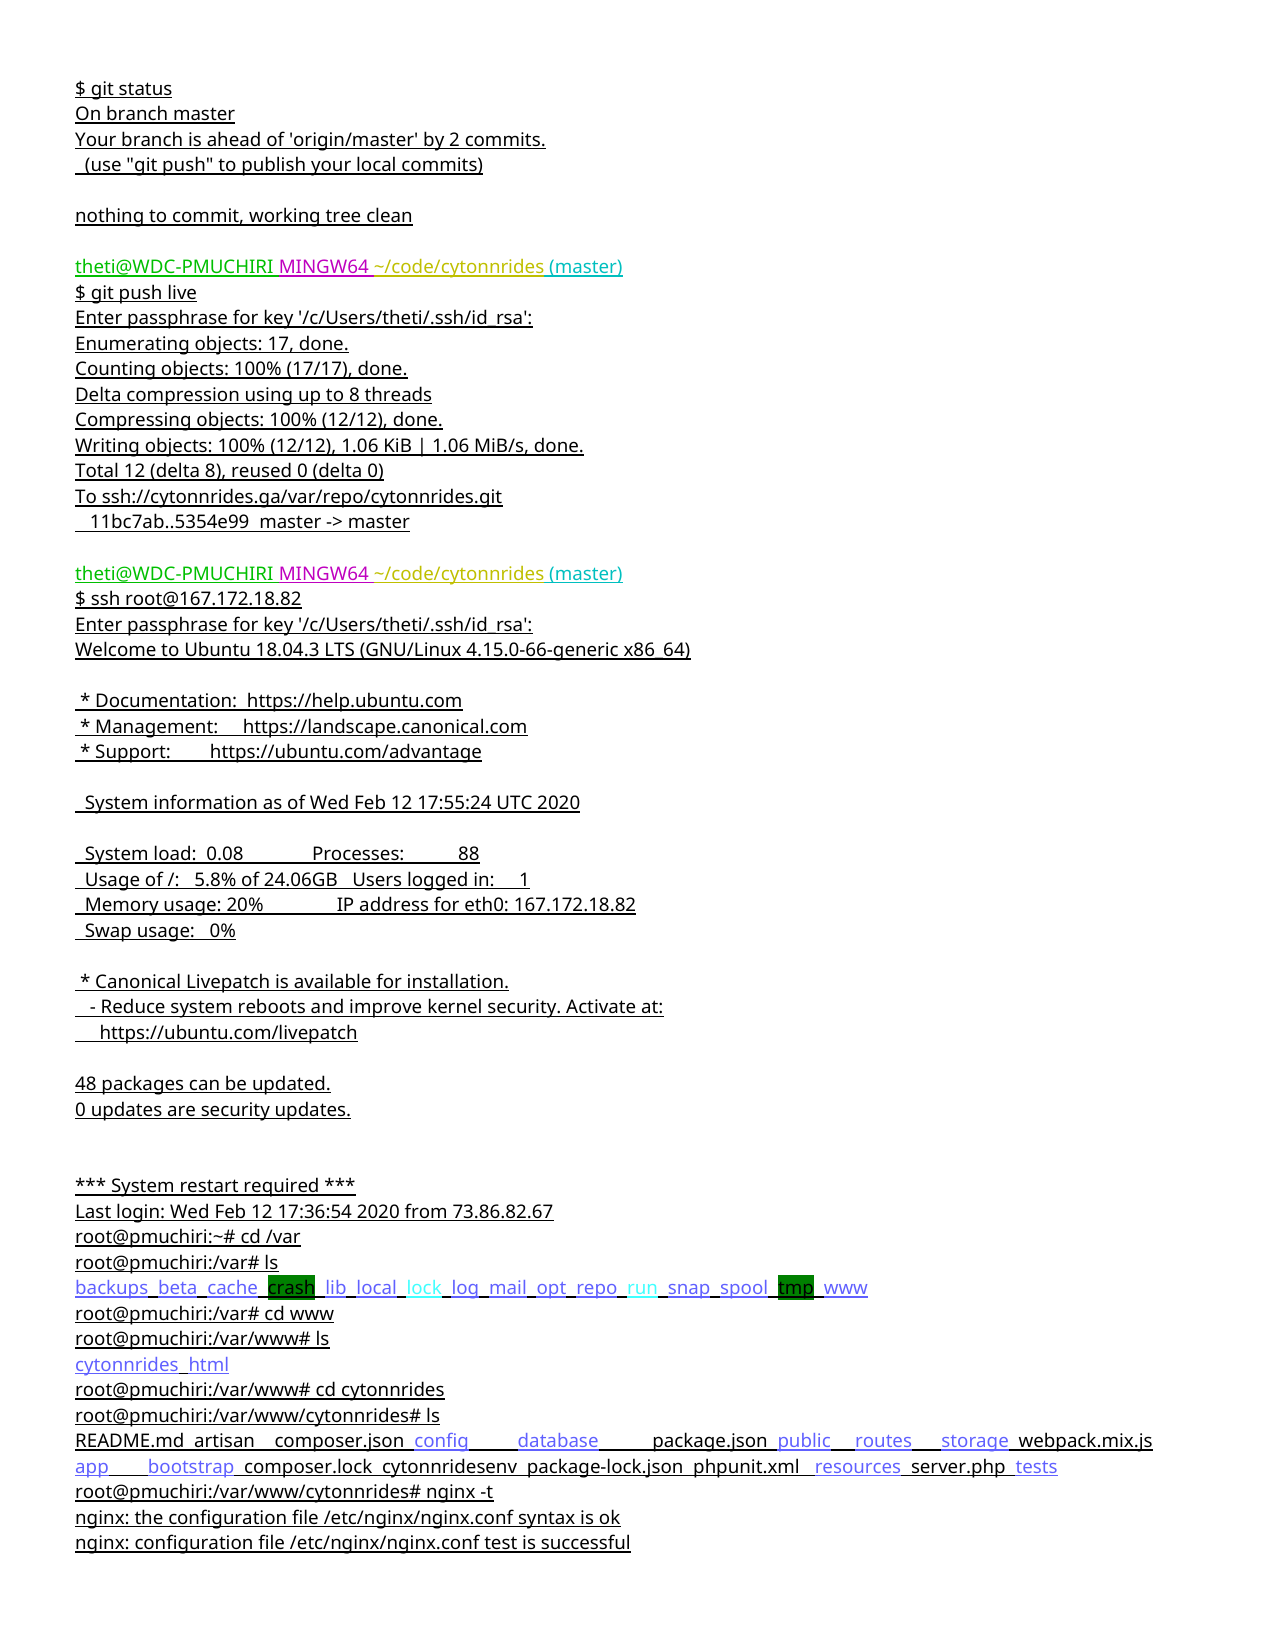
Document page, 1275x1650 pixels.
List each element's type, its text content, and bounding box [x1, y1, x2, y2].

text Enter passphrase for key '/c/Users/theti/.ssh/id_rsa': [75, 305, 1200, 330]
text System information as of Wed Feb 12 17:55:24 UTC 2020 [75, 789, 1200, 815]
text root@pmuchiri:/var# ls [75, 1249, 1200, 1274]
text Swap usage: 0% [75, 917, 1200, 943]
text theti@WDC-PMUCHIRI MINGW64 ~/code/cytonnrides (master) [75, 560, 1200, 585]
text On branch master [75, 101, 1200, 126]
text root@pmuchiri:~# cd /var [75, 1223, 1200, 1249]
text 48 packages can be updated. [75, 1070, 1200, 1096]
text backups beta cache crash lib local lock log mail opt repo run snap spool tmp www [75, 1274, 1200, 1300]
text *** System restart required *** [75, 1172, 1200, 1198]
text README.md artisan composer.json config database package.json public routes storage webpack.mix.js [75, 1428, 1200, 1453]
text root@pmuchiri:/var/www/cytonnrides# ls [75, 1402, 1200, 1428]
text Delta compression using up to 8 threads [75, 381, 1200, 407]
text Your branch is ahead of 'origin/master' by 2 commits. [75, 126, 1200, 152]
text root@pmuchiri:/var# cd www [75, 1300, 1200, 1326]
text https://ubuntu.com/livepatch [75, 1019, 1200, 1045]
text Enumerating objects: 17, done. [75, 330, 1200, 356]
text * Documentation: https://help.ubuntu.com [75, 687, 1200, 713]
text Usage of /: 5.8% of 24.06GB Users logged in: 1 [75, 866, 1200, 892]
text * Canonical Livepatch is available for installation. [75, 968, 1200, 994]
text Counting objects: 100% (17/17), done. [75, 356, 1200, 381]
text root@pmuchiri:/var/www/cytonnrides# nginx -t [75, 1479, 1200, 1504]
text Welcome to Ubuntu 18.04.3 LTS (GNU/Linux 4.15.0-66-generic x86_64) [75, 636, 1200, 662]
text Writing objects: 100% (12/12), 1.06 KiB | 1.06 MiB/s, done. [75, 432, 1200, 458]
text Last login: Wed Feb 12 17:36:54 2020 from 73.86.82.67 [75, 1198, 1200, 1223]
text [75, 254, 1200, 279]
text cytonnrides html [75, 1351, 1200, 1377]
text nginx: the configuration file /etc/nginx/nginx.conf syntax is ok [75, 1504, 1200, 1530]
text $ git push live [75, 279, 1200, 305]
text $ ssh root@167.172.18.82 [75, 585, 1200, 611]
text System load: 0.08 Processes: 88 [75, 841, 1200, 866]
text 11bc7ab..5354e99 master -> master [75, 509, 1200, 534]
text $ git status [75, 75, 1200, 101]
text root@pmuchiri:/var/www# cd cytonnrides [75, 1377, 1200, 1402]
text root@pmuchiri:/var/www# ls [75, 1326, 1200, 1351]
text To ssh://cytonnrides.ga/var/repo/cytonnrides.git [75, 483, 1200, 509]
text * Support: https://ubuntu.com/advantage [75, 738, 1200, 764]
text (use "git push" to publish your local commits) [75, 152, 1200, 177]
text - Reduce system reboots and improve kernel security. Activate at: [75, 994, 1200, 1019]
text nginx: configuration file /etc/nginx/nginx.conf test is successful [75, 1530, 1200, 1555]
text app bootstrap composer.lock cytonnridesenv package-lock.json phpunit.xml resources server.php tests [75, 1453, 1200, 1479]
text 0 updates are security updates. [75, 1096, 1200, 1121]
text Memory usage: 20% IP address for eth0: 167.172.18.82 [75, 892, 1200, 917]
text * Management: https://landscape.canonical.com [75, 713, 1200, 738]
text Total 12 (delta 8), reused 0 (delta 0) [75, 458, 1200, 483]
text Enter passphrase for key '/c/Users/theti/.ssh/id_rsa': [75, 611, 1200, 636]
text Compressing objects: 100% (12/12), done. [75, 407, 1200, 432]
text nothing to commit, working tree clean [75, 203, 1200, 228]
